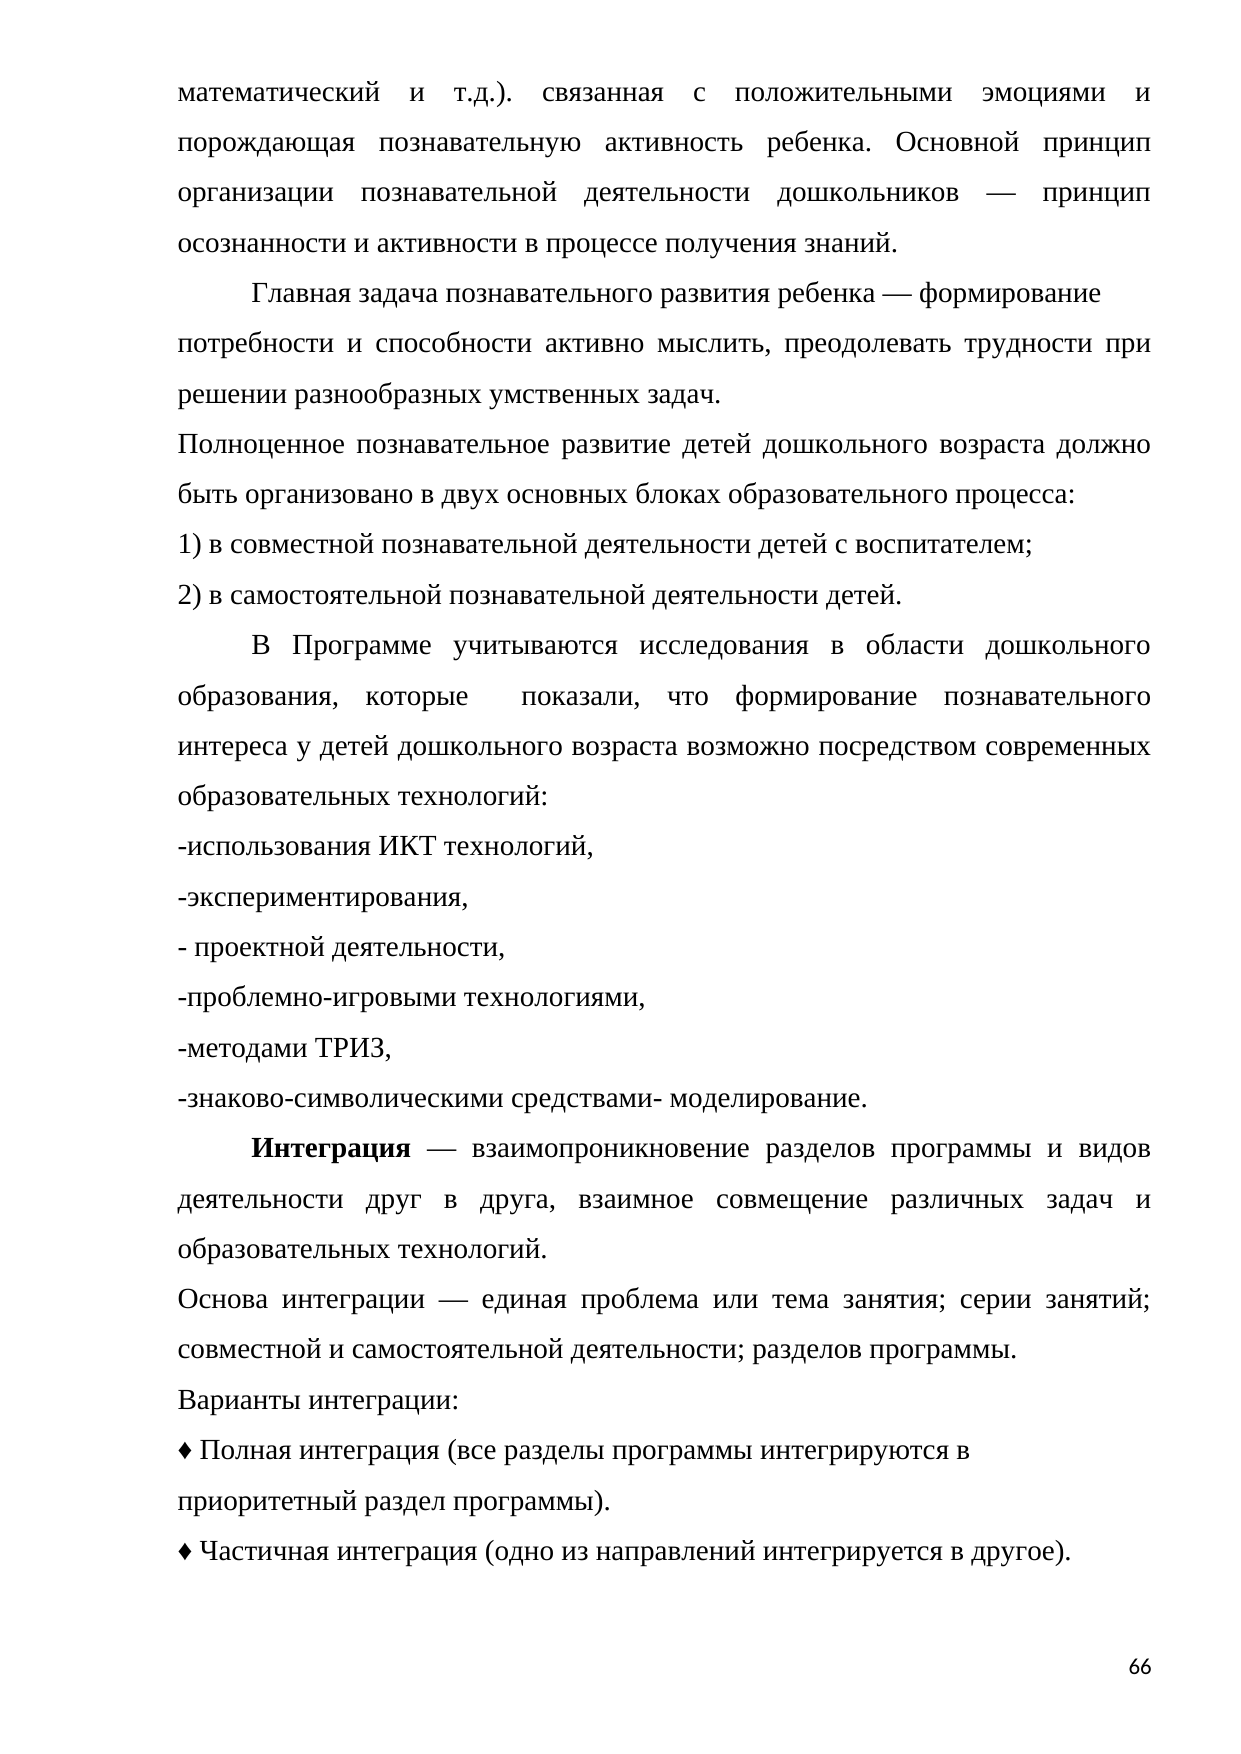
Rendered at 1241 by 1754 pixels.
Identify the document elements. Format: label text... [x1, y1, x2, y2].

text -знаково-символическими средствами- моделирование. [177, 1080, 1152, 1114]
text Главная задача познавательного развития ребенка — формирование [177, 275, 1152, 309]
text приоритетный раздел программы). [177, 1483, 1152, 1516]
text -экспериментирования, [177, 879, 1152, 912]
text -проблемно-игровыми технологиями, [177, 979, 1152, 1013]
text Основа интеграции — единая проблема или тема занятия; серии занятий; совместной и самостоятельной деятельности; разделов программы. [177, 1281, 1152, 1365]
text -использования ИКТ технологий, [177, 828, 1152, 862]
text Полноценное познавательное развитие детей дошкольного возраста должно быть организовано в двух основных блоках образовательного процесса: [177, 426, 1152, 510]
text потребности и способности активно мыслить, преодолевать трудности при решении разнообразных умственных задач. [177, 325, 1152, 409]
text В Программе учитываются исследования в области дошкольного образования, которые показали, что формирование познавательного интереса у детей дошкольного возраста возможно посредством современных образовательных технологий: [177, 627, 1152, 812]
text Варианты интеграции: [177, 1382, 1152, 1416]
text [177, 74, 1152, 258]
text -методами ТРИЗ, [177, 1030, 1152, 1063]
text 2) в самостоятельной познавательной деятельности детей. [177, 577, 1152, 611]
text Интеграция — взаимопроникновение разделов программы и видов деятельности друг в друга, взаимное совмещение различных задач и образовательных технологий. [177, 1130, 1152, 1264]
text ♦ Частичная интеграция (одно из направлений интегрируется в другое). [177, 1533, 1152, 1566]
text ♦ Полная интеграция (все разделы программы интегрируются в [177, 1432, 1152, 1466]
text 1) в совместной познавательной деятельности детей с воспитателем; [177, 527, 1152, 560]
text - проектной деятельности, [177, 929, 1152, 963]
